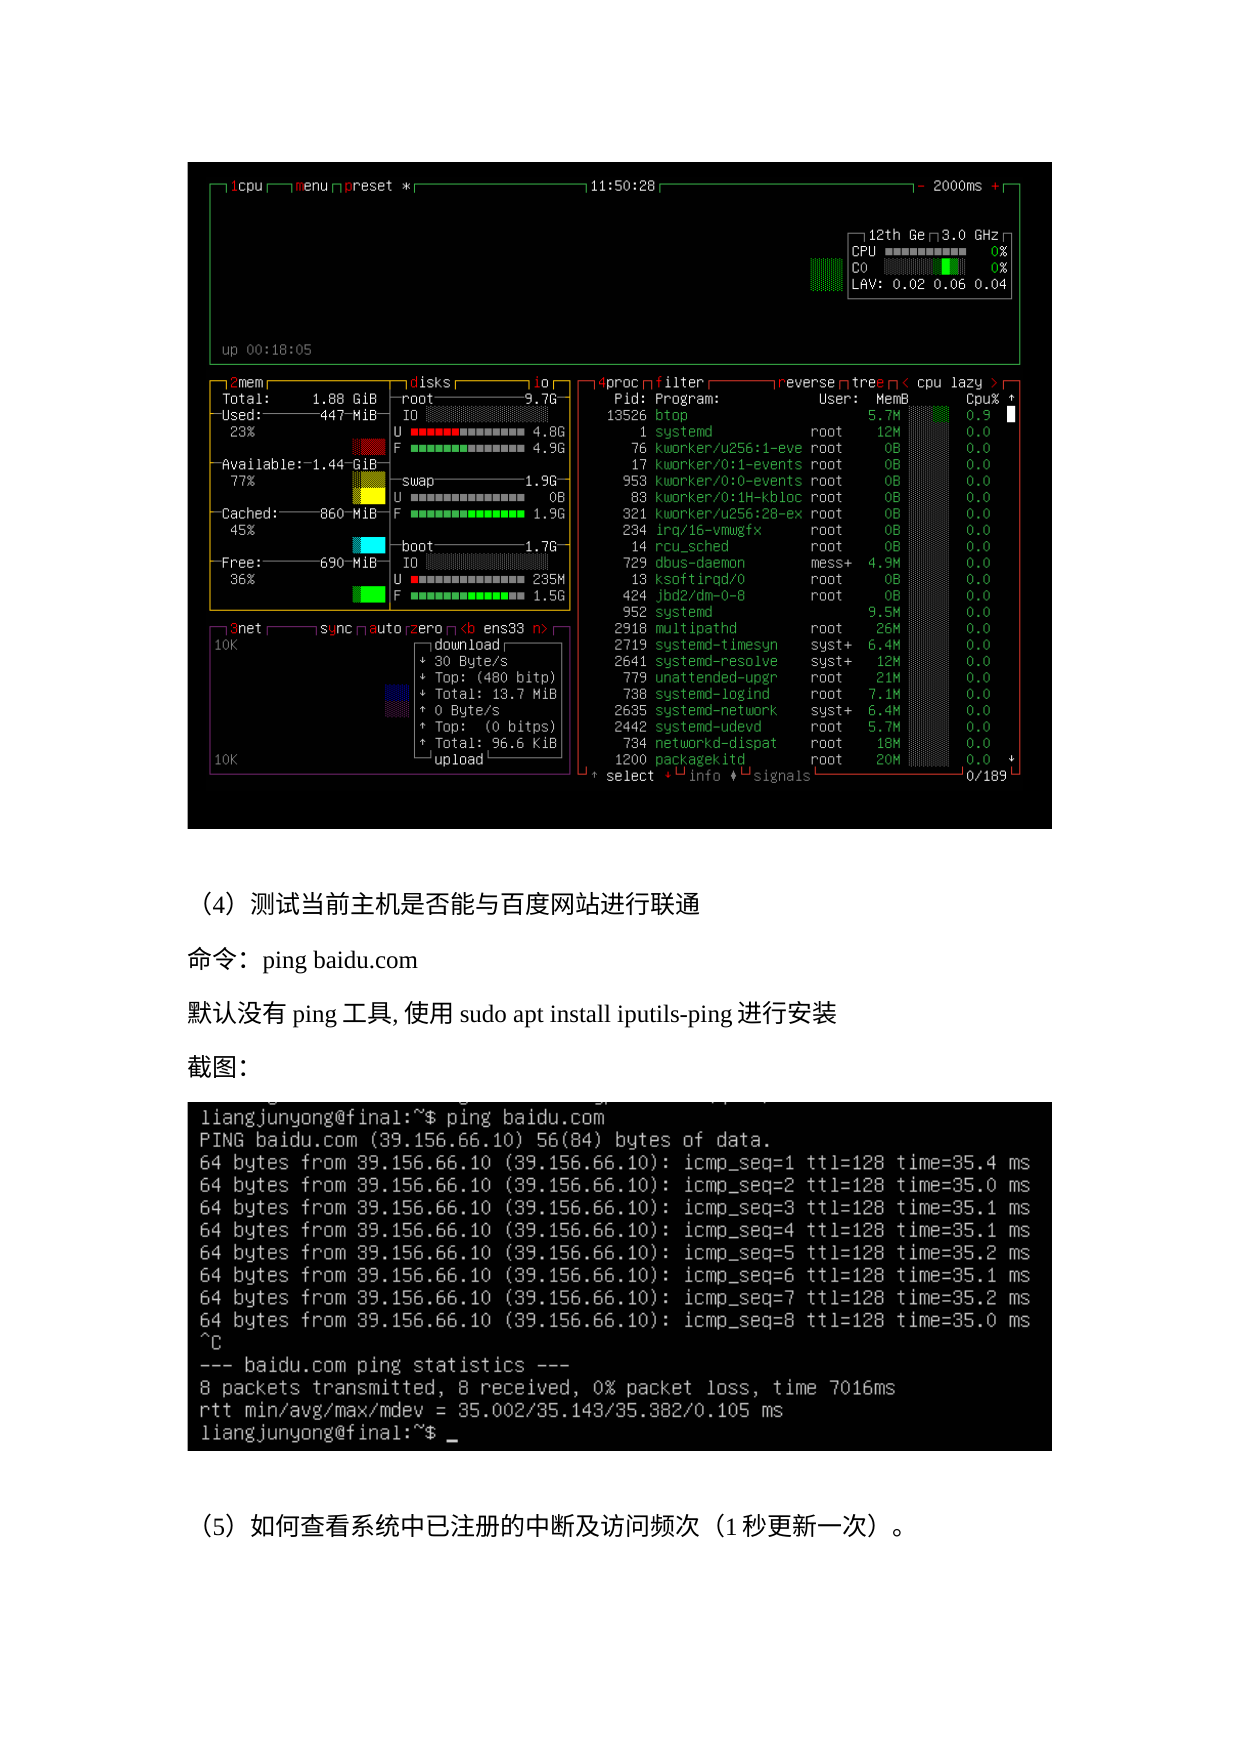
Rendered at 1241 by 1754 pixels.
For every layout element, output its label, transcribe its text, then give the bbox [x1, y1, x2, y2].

list 默认没有ping工具, 使用sudo apt install iputils-ping进行安装 [187, 993, 1053, 1030]
list 命令：ping baidu.com [187, 939, 1053, 975]
picture [187, 1102, 1052, 1451]
list 截图： [187, 1048, 1053, 1084]
list 如何查看系统中已注册的中断及访问频次（1秒更新一次）。 [187, 1507, 1053, 1543]
list 测试当前主机是否能与百度网站进行联通 [187, 885, 1053, 921]
picture [187, 162, 1052, 829]
